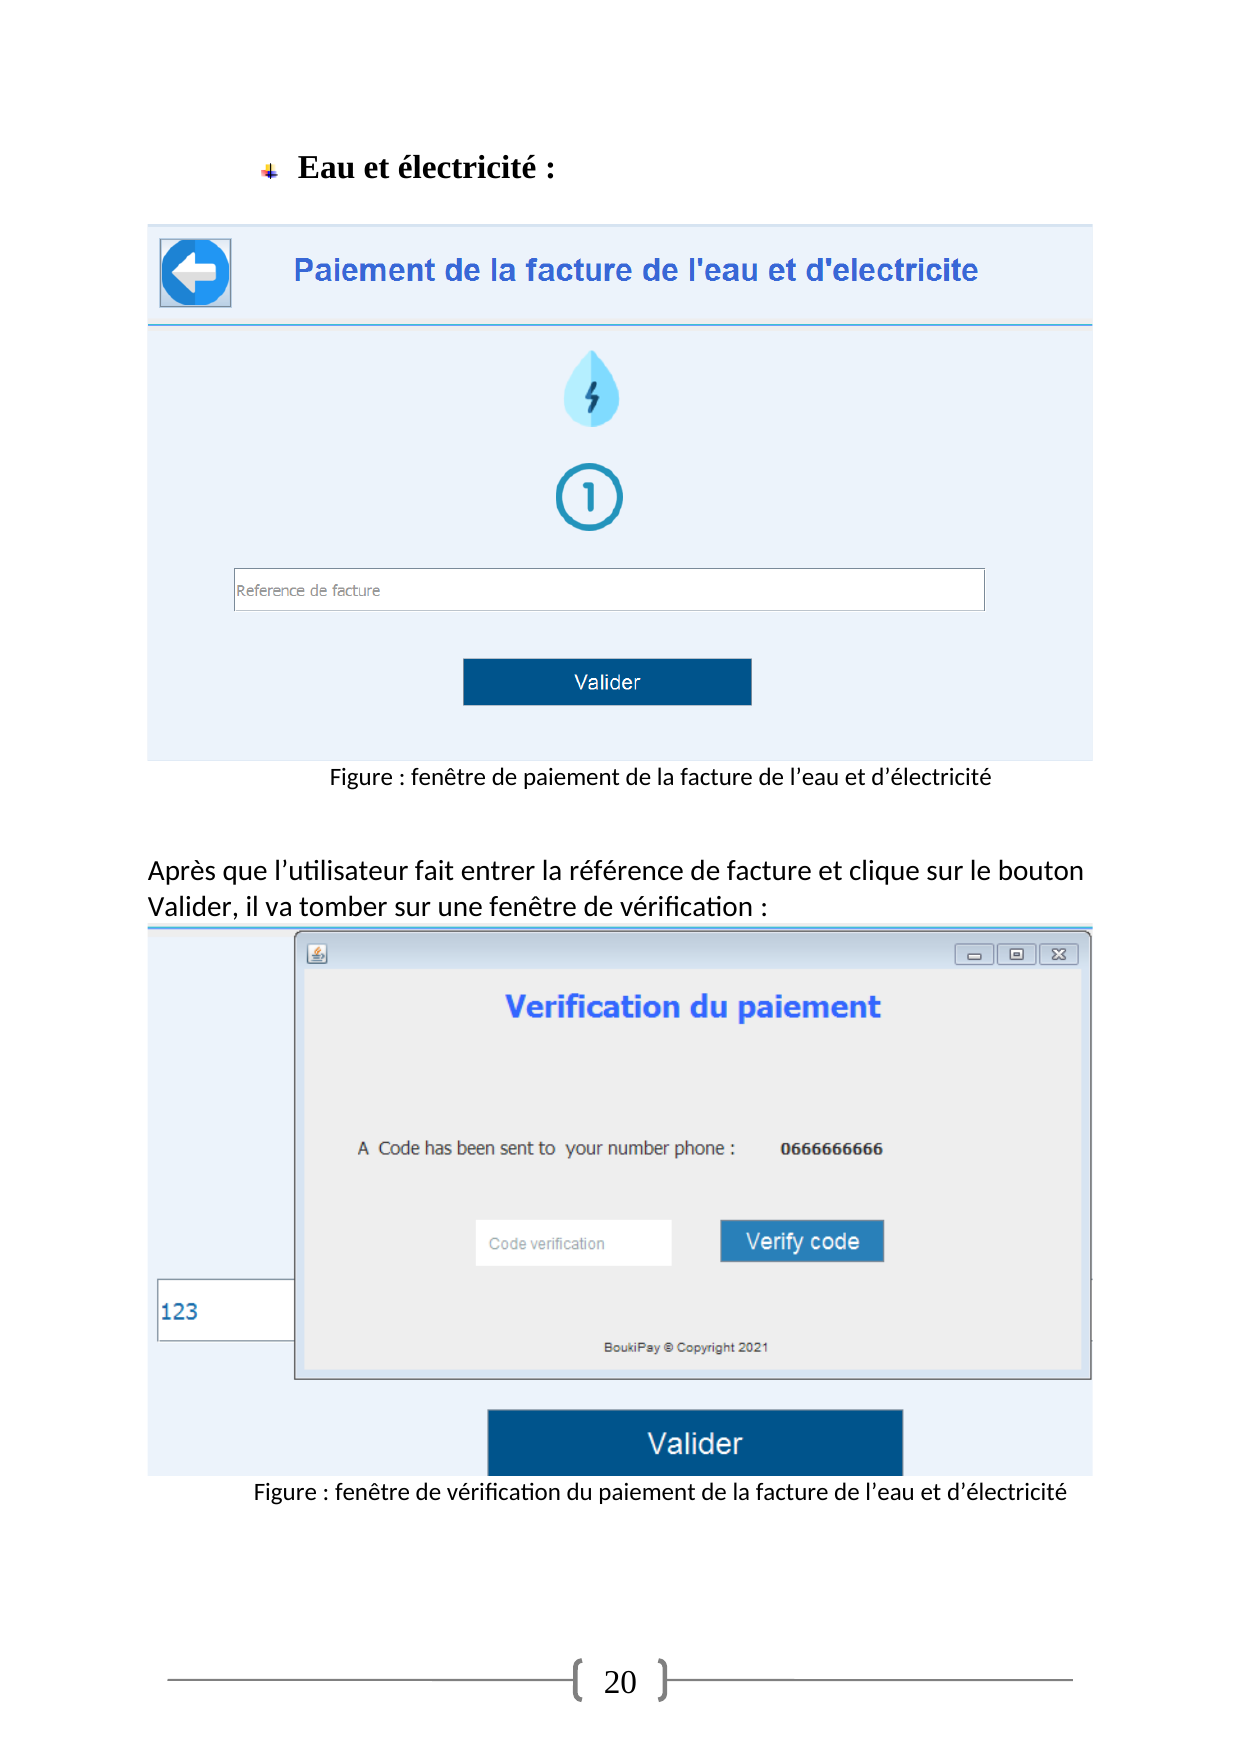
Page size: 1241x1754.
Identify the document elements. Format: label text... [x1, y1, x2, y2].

text Après que l’utilisateur fait entrer la référence de facture et clique sur le bouton Valider, il va tomber sur une fenêtre de vérification : [148, 852, 1093, 923]
picture [147, 923, 1093, 1476]
text Figure : fenêtre de vérification du paiement de la facture de l’eau et d’électricité [229, 1476, 1093, 1506]
list Eau et électricité : [260, 148, 1093, 186]
picture [147, 224, 1093, 761]
text Figure : fenêtre de paiement de la facture de l’eau et d’électricité [229, 761, 1093, 791]
picture [261, 162, 278, 179]
